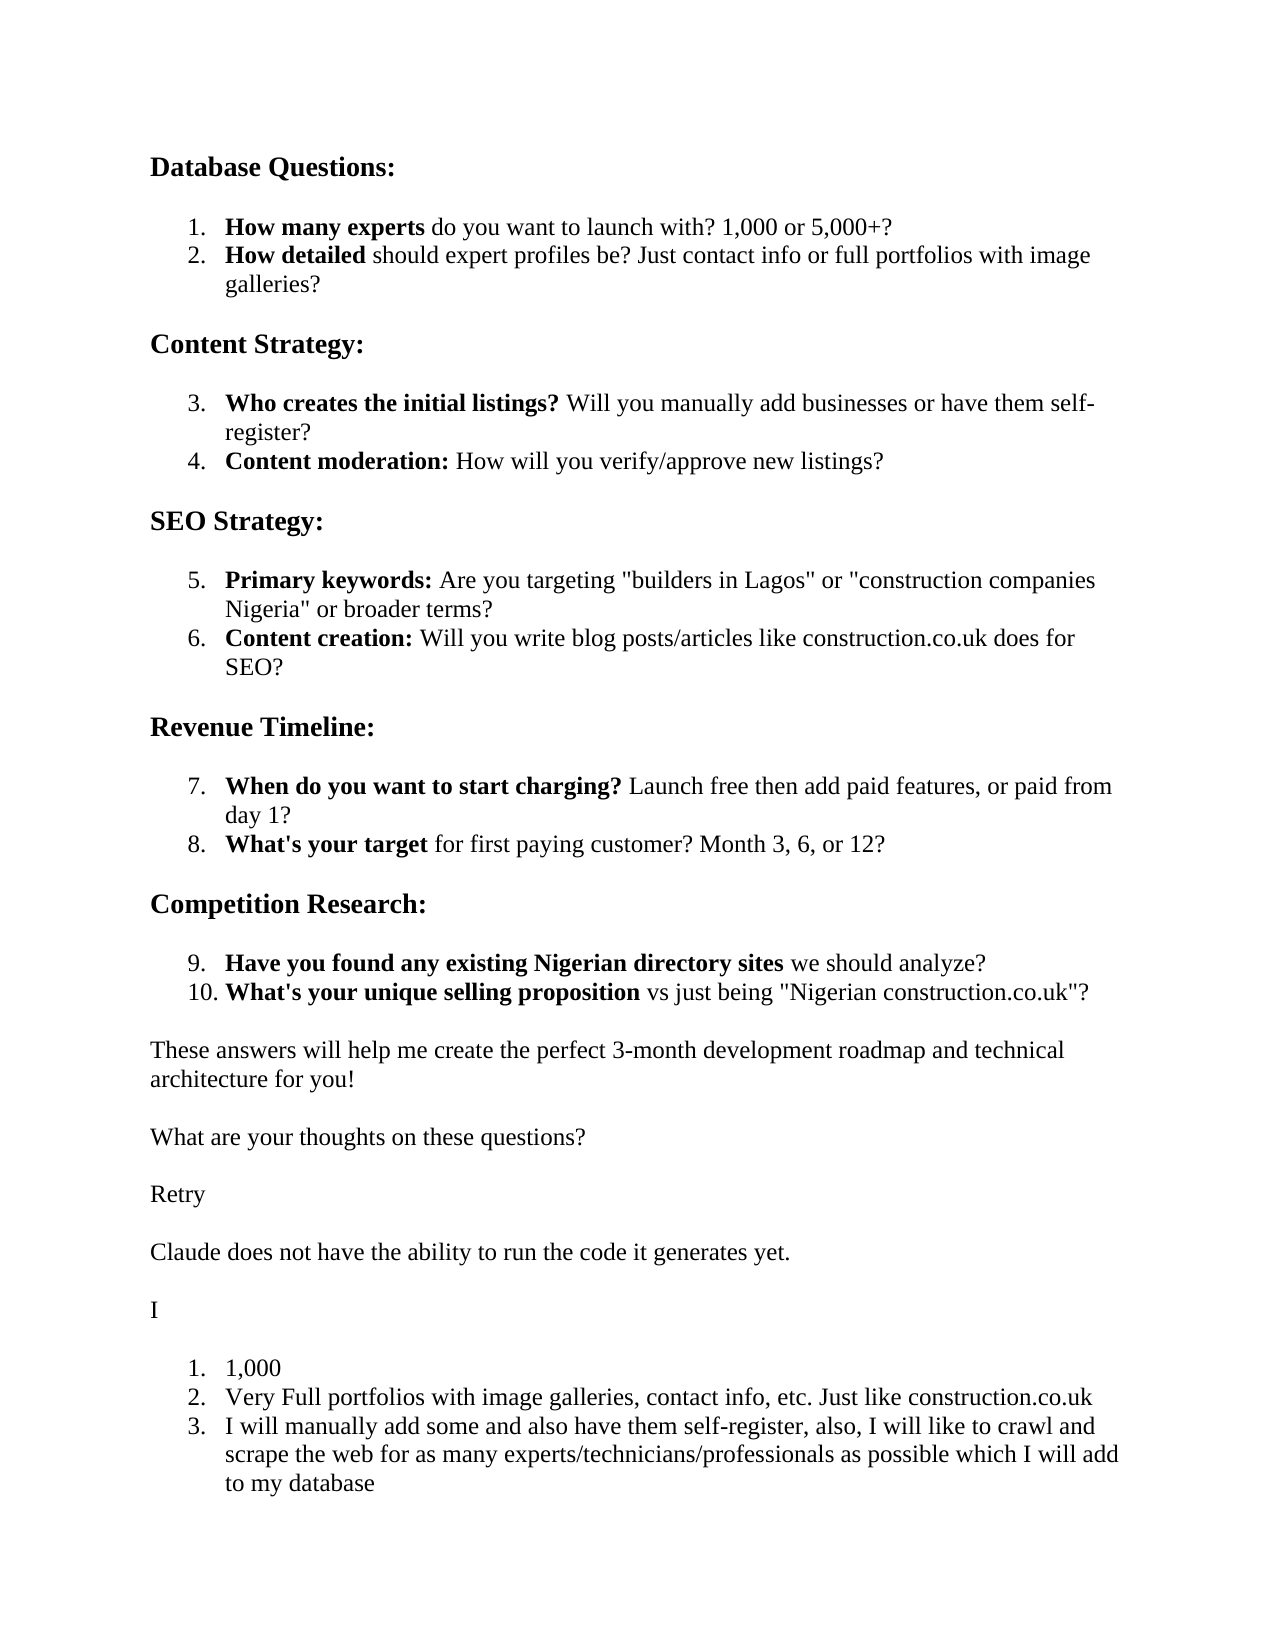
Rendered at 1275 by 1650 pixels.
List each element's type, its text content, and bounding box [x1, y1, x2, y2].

text Content Strategy: [150, 327, 1125, 359]
list Very Full portfolios with image galleries, contact info, etc. Just like construction.co.uk [187, 1382, 1125, 1411]
list How many experts do you want to launch with? 1,000 or 5,000+? [187, 212, 1125, 240]
list What's your unique selling proposition vs just being "Nigerian construction.co.uk"? [187, 977, 1125, 1006]
list Content moderation: How will you verify/approve new listings? [187, 446, 1125, 475]
list When do you want to start charging? Launch free then add paid features, or paid from day 1? [187, 771, 1125, 829]
text Database Questions: [150, 150, 1125, 182]
list Have you found any existing Nigerian directory sites we should analyze? [187, 948, 1125, 977]
list I will manually add some and also have them self-register, also, I will like to crawl and scrape the web for as many experts/technicians/professionals as possible which I will add to my database [187, 1411, 1125, 1497]
list Primary keywords: Are you targeting "builders in Lagos" or "construction companies Nigeria" or broader terms? [187, 566, 1125, 623]
text Claude does not have the ability to run the code it generates yet. [150, 1237, 1125, 1266]
list What's your target for first paying customer? Month 3, 6, or 12? [187, 829, 1125, 857]
text Competition Research: [150, 887, 1125, 919]
list How detailed should expert profiles be? Just contact info or full portfolios with image galleries? [187, 240, 1125, 298]
list Who creates the initial listings? Will you manually add businesses or have them self-register? [187, 388, 1125, 446]
list 1,000 [187, 1353, 1125, 1382]
text SEO Strategy: [150, 504, 1125, 536]
list Content creation: Will you write blog posts/articles like construction.co.uk does for SEO? [187, 623, 1125, 681]
text What are your thoughts on these questions? [150, 1122, 1125, 1150]
text These answers will help me create the perfect 3-month development roadmap and technical architecture for you! [150, 1035, 1125, 1092]
text I [150, 1295, 1125, 1324]
text Retry [150, 1179, 1125, 1208]
text Revenue Timeline: [150, 710, 1125, 742]
